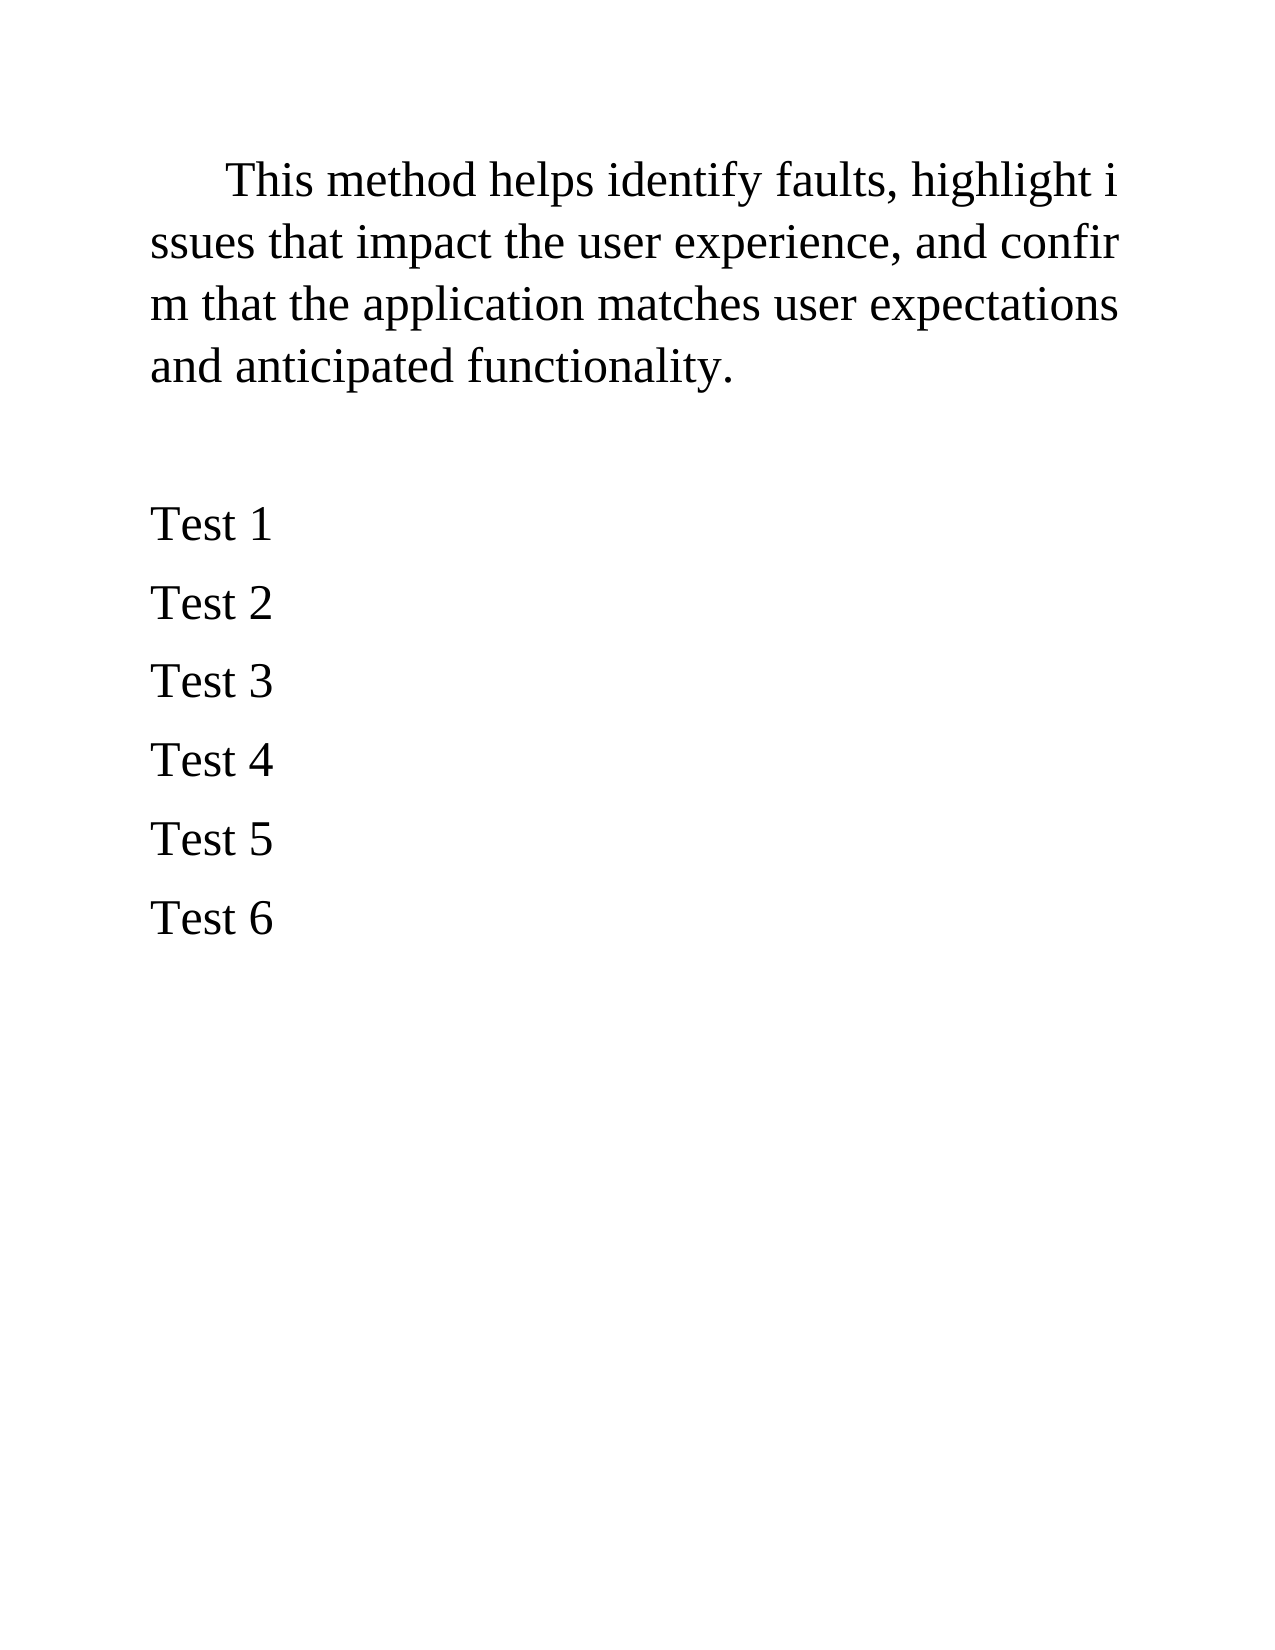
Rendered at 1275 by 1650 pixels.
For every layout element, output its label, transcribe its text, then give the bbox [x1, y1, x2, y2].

text Test 4 [150, 730, 1125, 787]
text Test 2 [150, 572, 1125, 630]
text This method helps identify faults, highlight issues that impact the user experience, and confirm that the application matches user expectations and anticipated functionality. [150, 150, 1125, 394]
text Test 3 [150, 651, 1125, 709]
text Test 6 [150, 887, 1125, 945]
text Test 5 [150, 809, 1125, 866]
text Test 1 [150, 494, 1125, 551]
